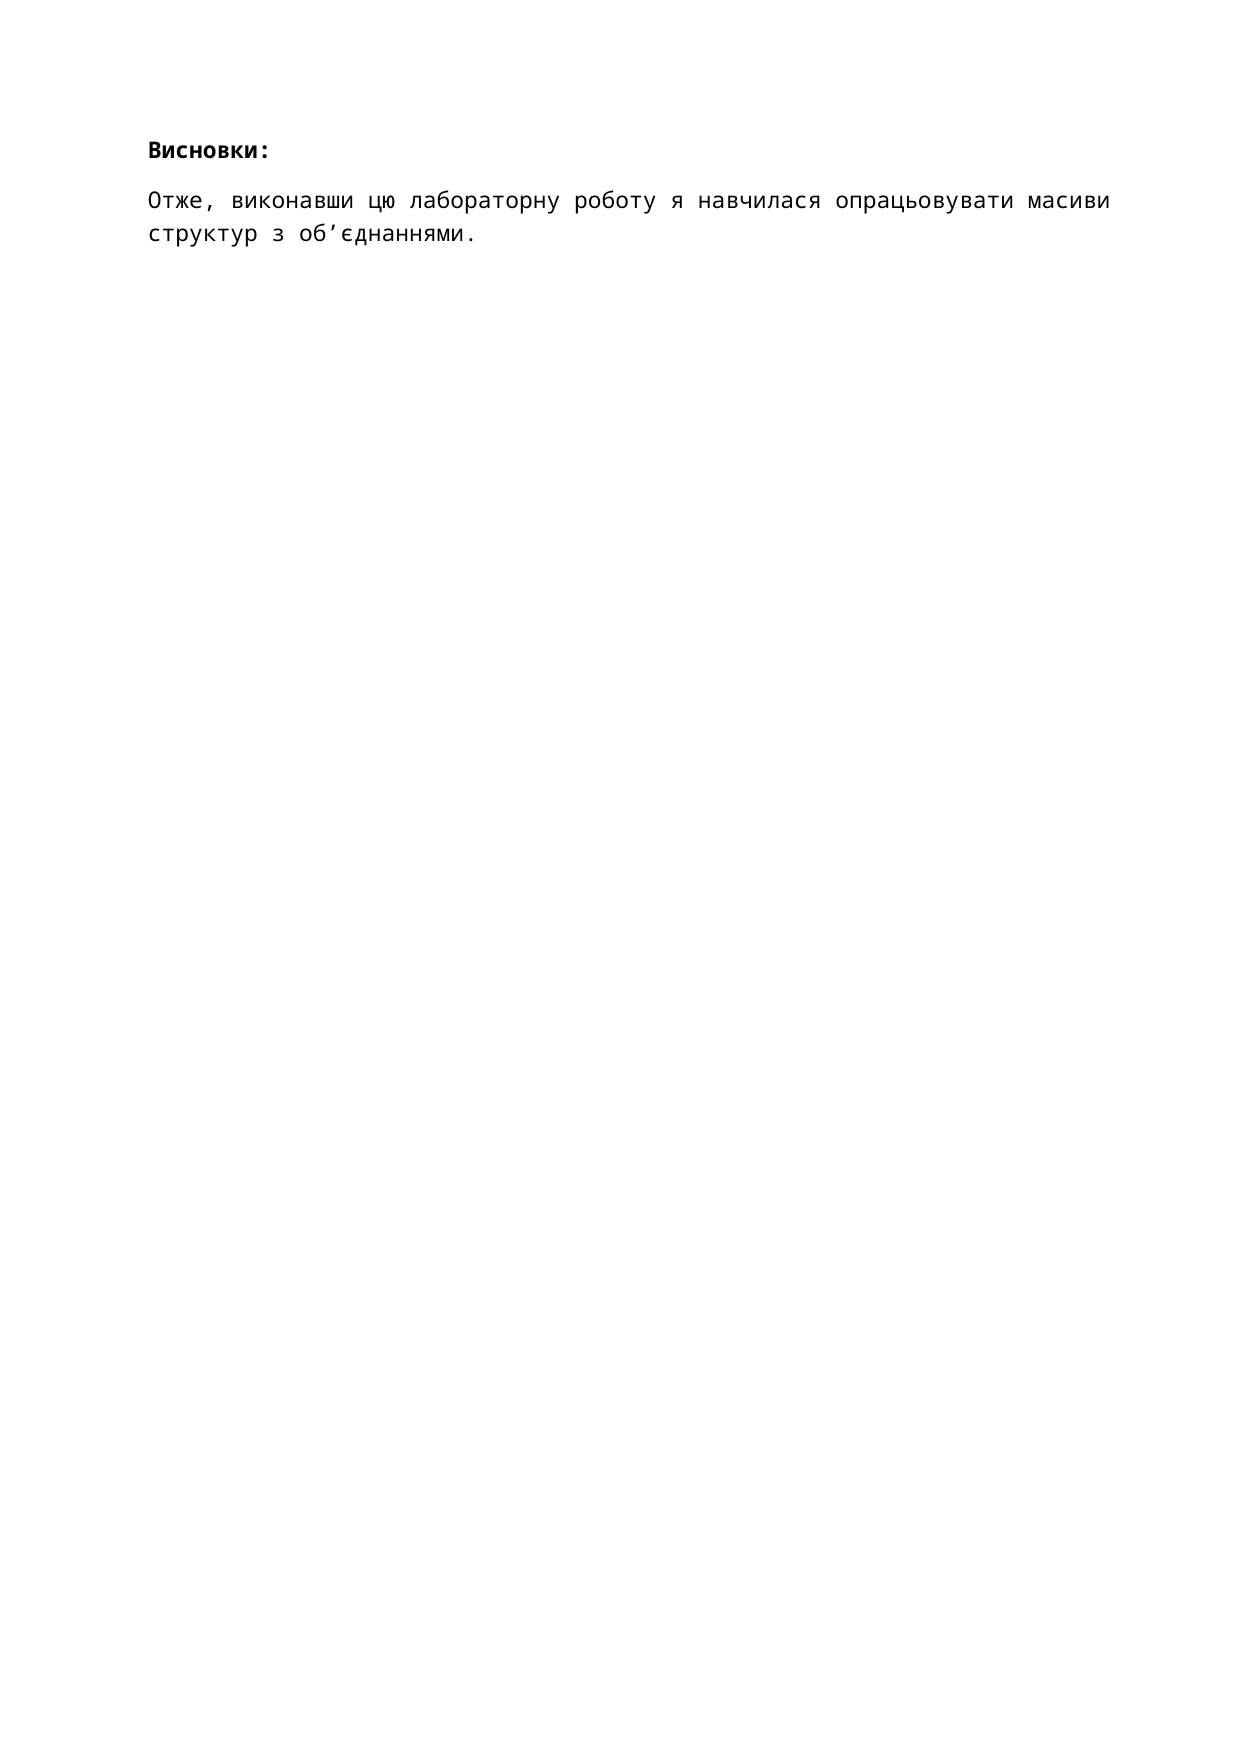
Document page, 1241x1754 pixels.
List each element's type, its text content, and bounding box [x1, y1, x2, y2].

text Висновки: [148, 134, 1152, 165]
text Отже, виконавши цю лабораторну роботу я навчилася опрацьовувати масиви структур з об’єднаннями. [148, 183, 1152, 248]
